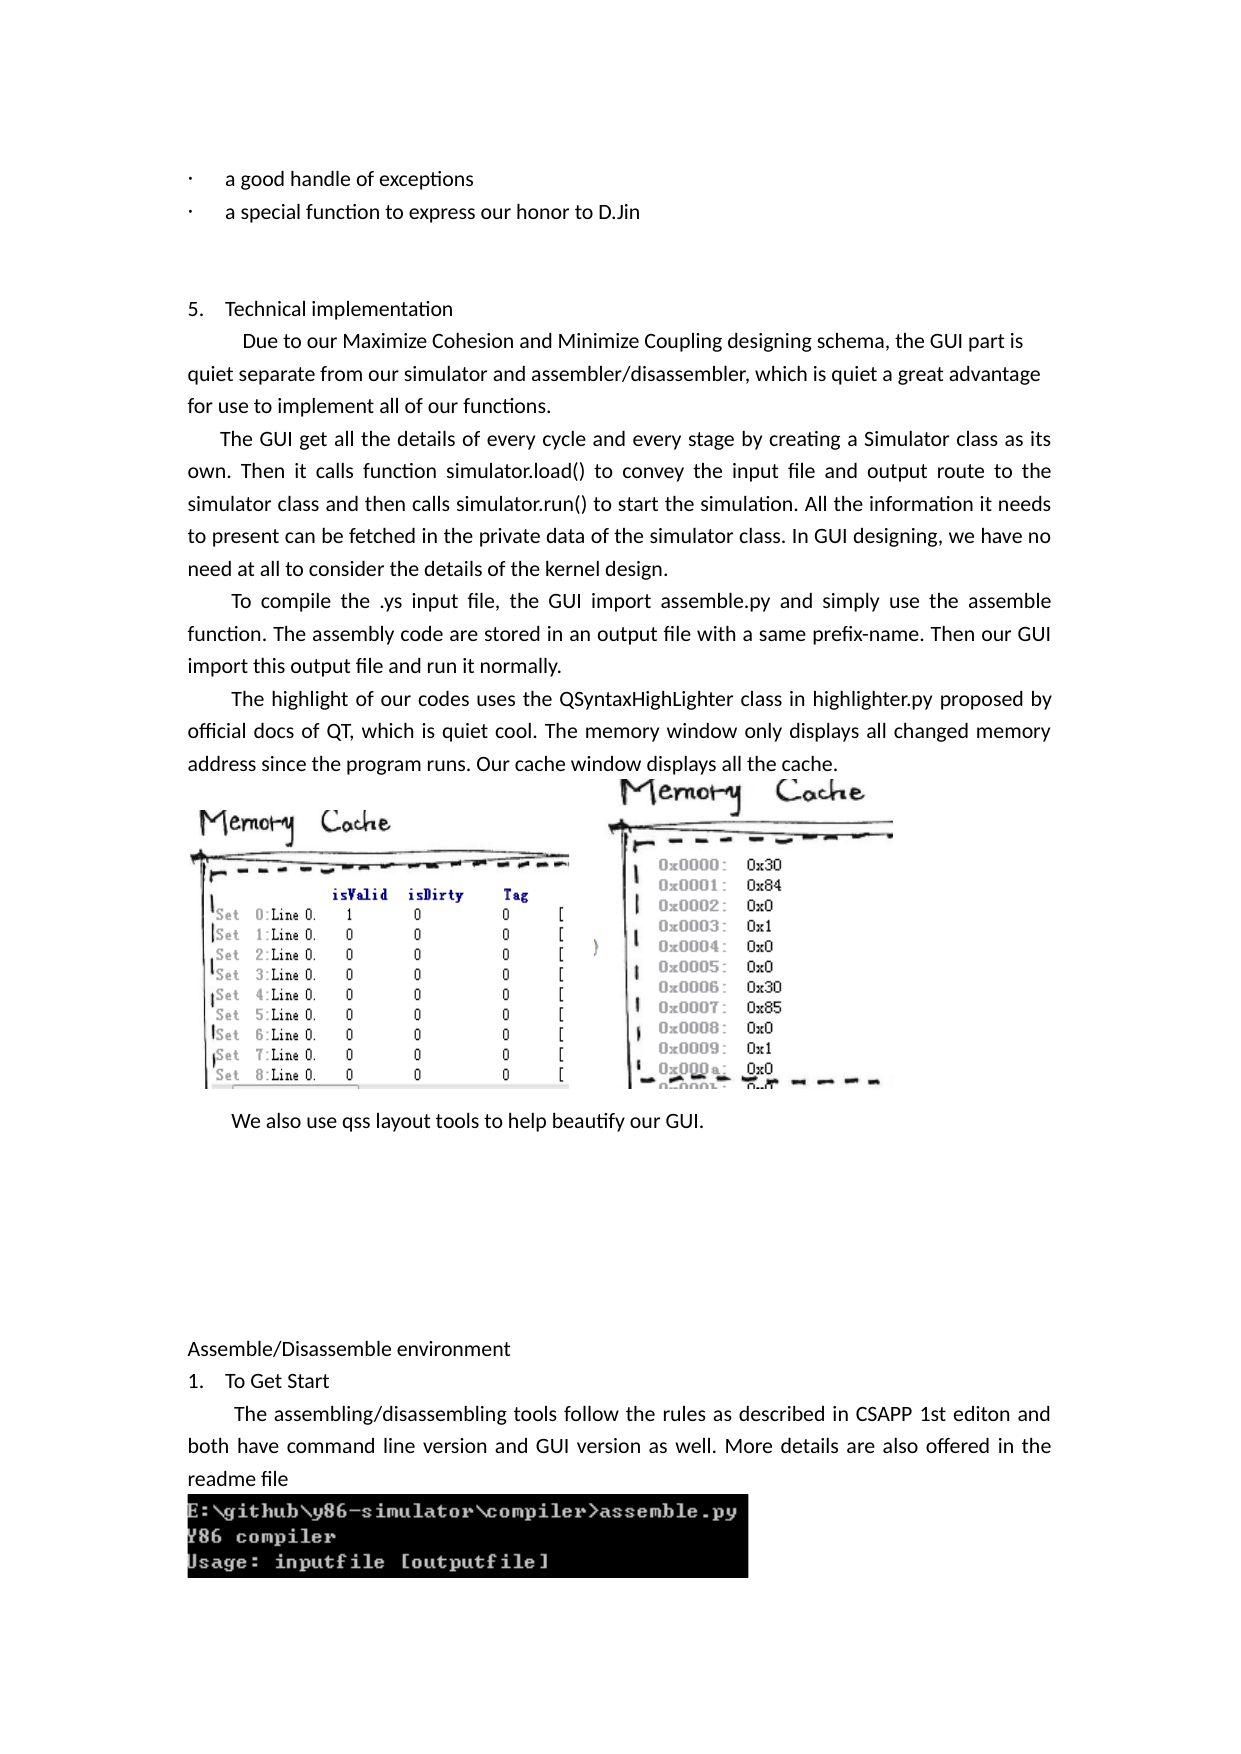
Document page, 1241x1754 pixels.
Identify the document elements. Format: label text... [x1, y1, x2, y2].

text The GUI get all the details of every cycle and every stage by creating a Simulator class as its own. Then it calls function simulator.load() to convey the input file and output route to the simulator class and then calls simulator.run() to start the simulation. All the information it needs to present can be fetched in the private data of the simulator class. In GUI designing, we have no need at all to consider the details of the kernel design. [187, 422, 1053, 584]
list To Get Start [187, 1364, 1053, 1397]
text We also use qss layout tools to help beautify our GUI. [187, 1104, 1053, 1137]
list Technical implementation [187, 292, 1053, 324]
picture [187, 810, 570, 1089]
picture [594, 779, 893, 1089]
text Assemble/Disassemble environment [187, 1332, 1053, 1364]
text To compile the .ys input file, the GUI import assemble.py and simply use the assemble function. The assembly code are stored in an output file with a same prefix-name. Then our GUI import this output file and run it normally. [187, 584, 1053, 682]
list a special function to express our honor to D.Jin [187, 194, 1053, 227]
picture [187, 1494, 749, 1578]
list a good handle of exceptions [187, 162, 1053, 194]
text The highlight of our codes uses the QSyntaxHighLighter class in highlighter.py proposed by official docs of QT, which is quiet cool. The memory window only displays all changed memory address since the program runs. Our cache window displays all the cache. [187, 682, 1053, 779]
text Due to our Maximize Cohesion and Minimize Coupling designing schema, the GUI part is quiet separate from our simulator and assembler/disassembler, which is quiet a great advantage for use to implement all of our functions. [187, 324, 1053, 422]
text The assembling/disassembling tools follow the rules as described in CSAPP 1st editon and both have command line version and GUI version as well. More details are also offered in the readme file [187, 1397, 1053, 1494]
